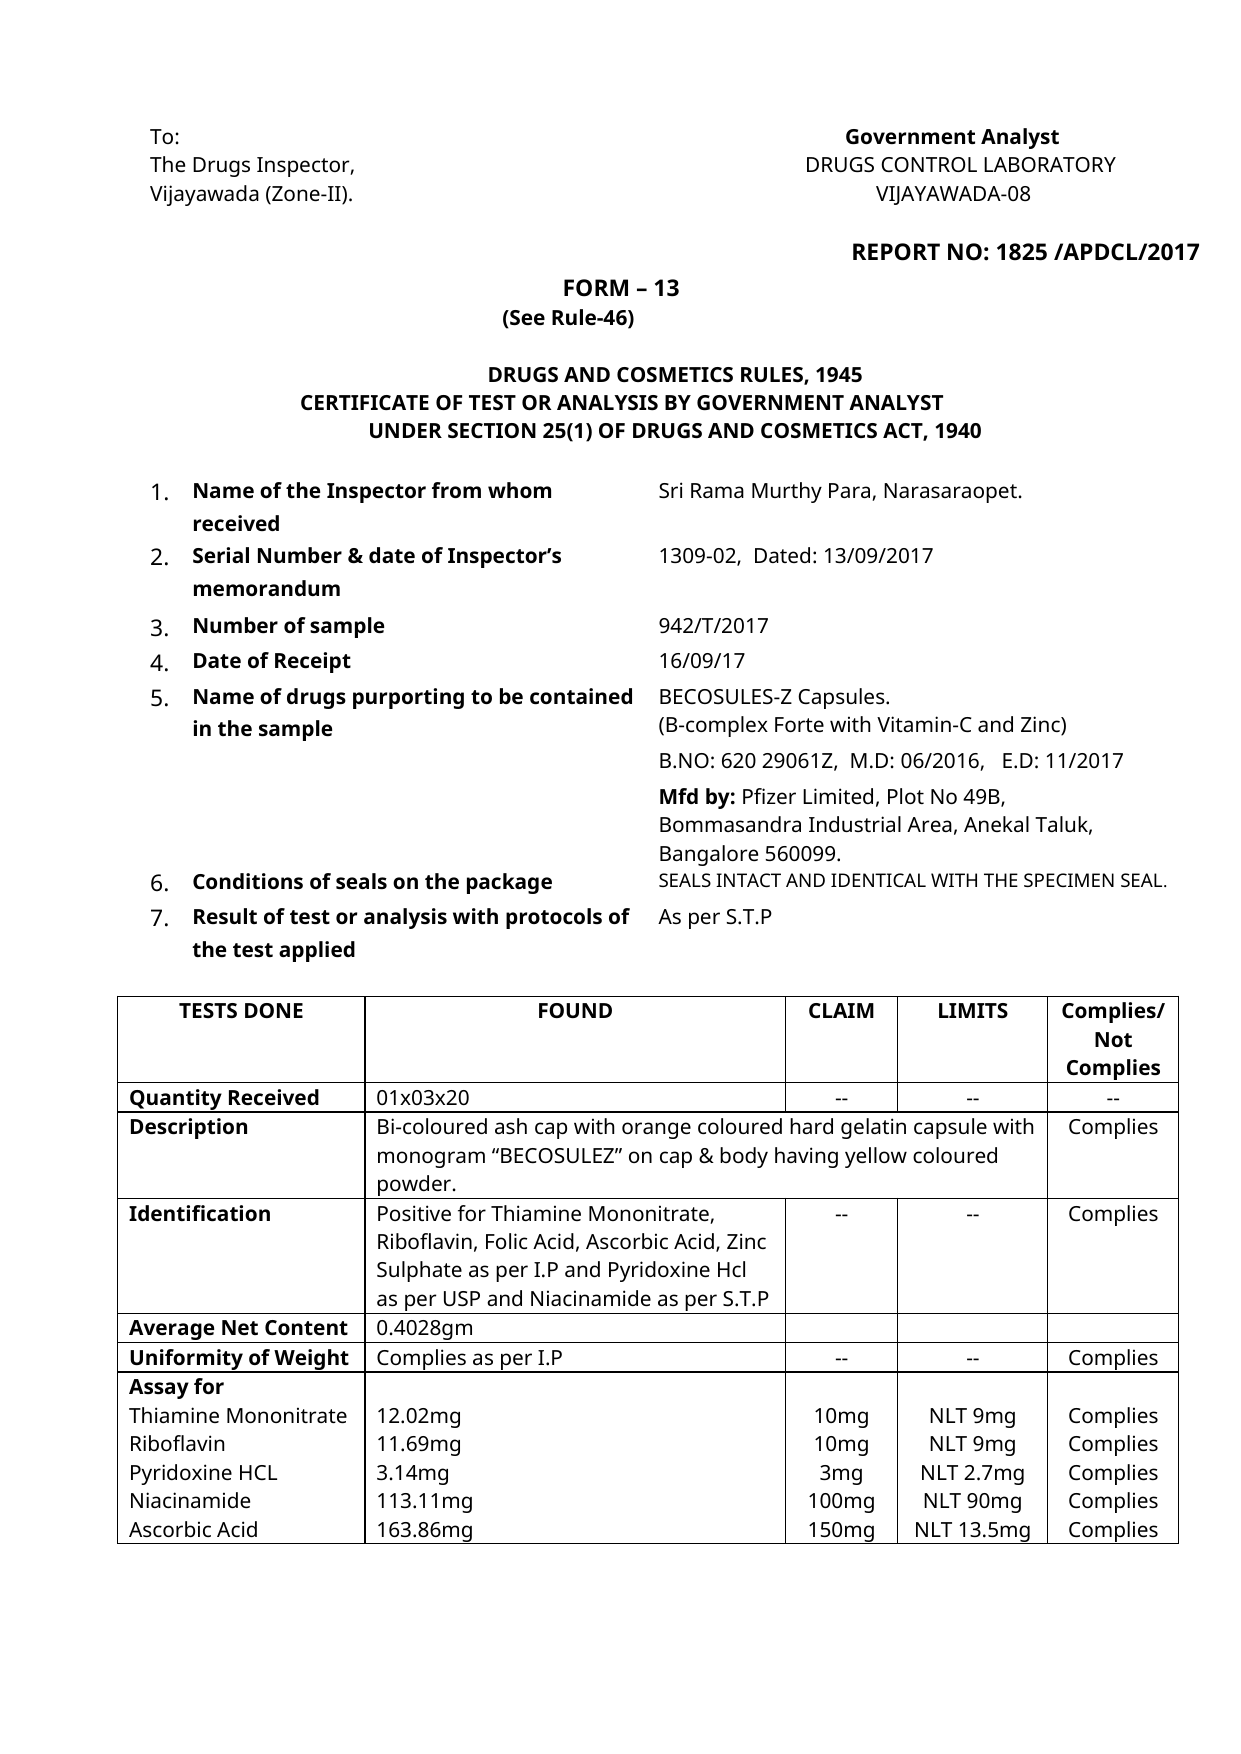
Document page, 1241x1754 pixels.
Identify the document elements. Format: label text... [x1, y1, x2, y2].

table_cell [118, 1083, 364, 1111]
text CERTIFICATE OF TEST OR ANALYSIS BY GOVERNMENT ANALYST [225, 388, 1200, 417]
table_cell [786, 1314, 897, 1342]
text To: Government Analyst [150, 122, 1200, 150]
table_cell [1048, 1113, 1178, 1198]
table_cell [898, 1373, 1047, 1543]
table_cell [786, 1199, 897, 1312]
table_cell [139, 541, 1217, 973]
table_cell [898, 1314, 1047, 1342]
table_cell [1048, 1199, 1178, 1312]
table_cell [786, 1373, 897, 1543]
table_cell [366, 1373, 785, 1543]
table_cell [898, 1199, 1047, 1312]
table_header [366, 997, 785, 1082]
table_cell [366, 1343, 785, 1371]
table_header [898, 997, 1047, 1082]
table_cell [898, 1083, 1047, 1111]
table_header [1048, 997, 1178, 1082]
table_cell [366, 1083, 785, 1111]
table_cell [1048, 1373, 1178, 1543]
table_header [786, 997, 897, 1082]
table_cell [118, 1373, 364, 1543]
text DRUGS AND COSMETICS RULES, 1945 [150, 360, 1200, 388]
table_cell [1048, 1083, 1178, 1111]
text UNDER SECTION 25(1) OF DRUGS AND COSMETICS ACT, 1940 [150, 417, 1200, 445]
text (See Rule-46) [150, 303, 1200, 331]
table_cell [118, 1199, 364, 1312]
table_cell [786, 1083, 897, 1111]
text FORM – 13 [525, 272, 1200, 303]
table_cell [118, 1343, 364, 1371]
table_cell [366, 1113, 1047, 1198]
text REPORT NO: 1825 /APDCL/2017 [150, 236, 1200, 267]
text The Drugs Inspector, DRUGS CONTROL LABORATORY [150, 150, 1200, 179]
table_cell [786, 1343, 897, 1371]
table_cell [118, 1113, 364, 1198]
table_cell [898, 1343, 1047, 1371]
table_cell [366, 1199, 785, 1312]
text Vijayawada (Zone-II). VIJAYAWADA-08 [150, 179, 1200, 207]
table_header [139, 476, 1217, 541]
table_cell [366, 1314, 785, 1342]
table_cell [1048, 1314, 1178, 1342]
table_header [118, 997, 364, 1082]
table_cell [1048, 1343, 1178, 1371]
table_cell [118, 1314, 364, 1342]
